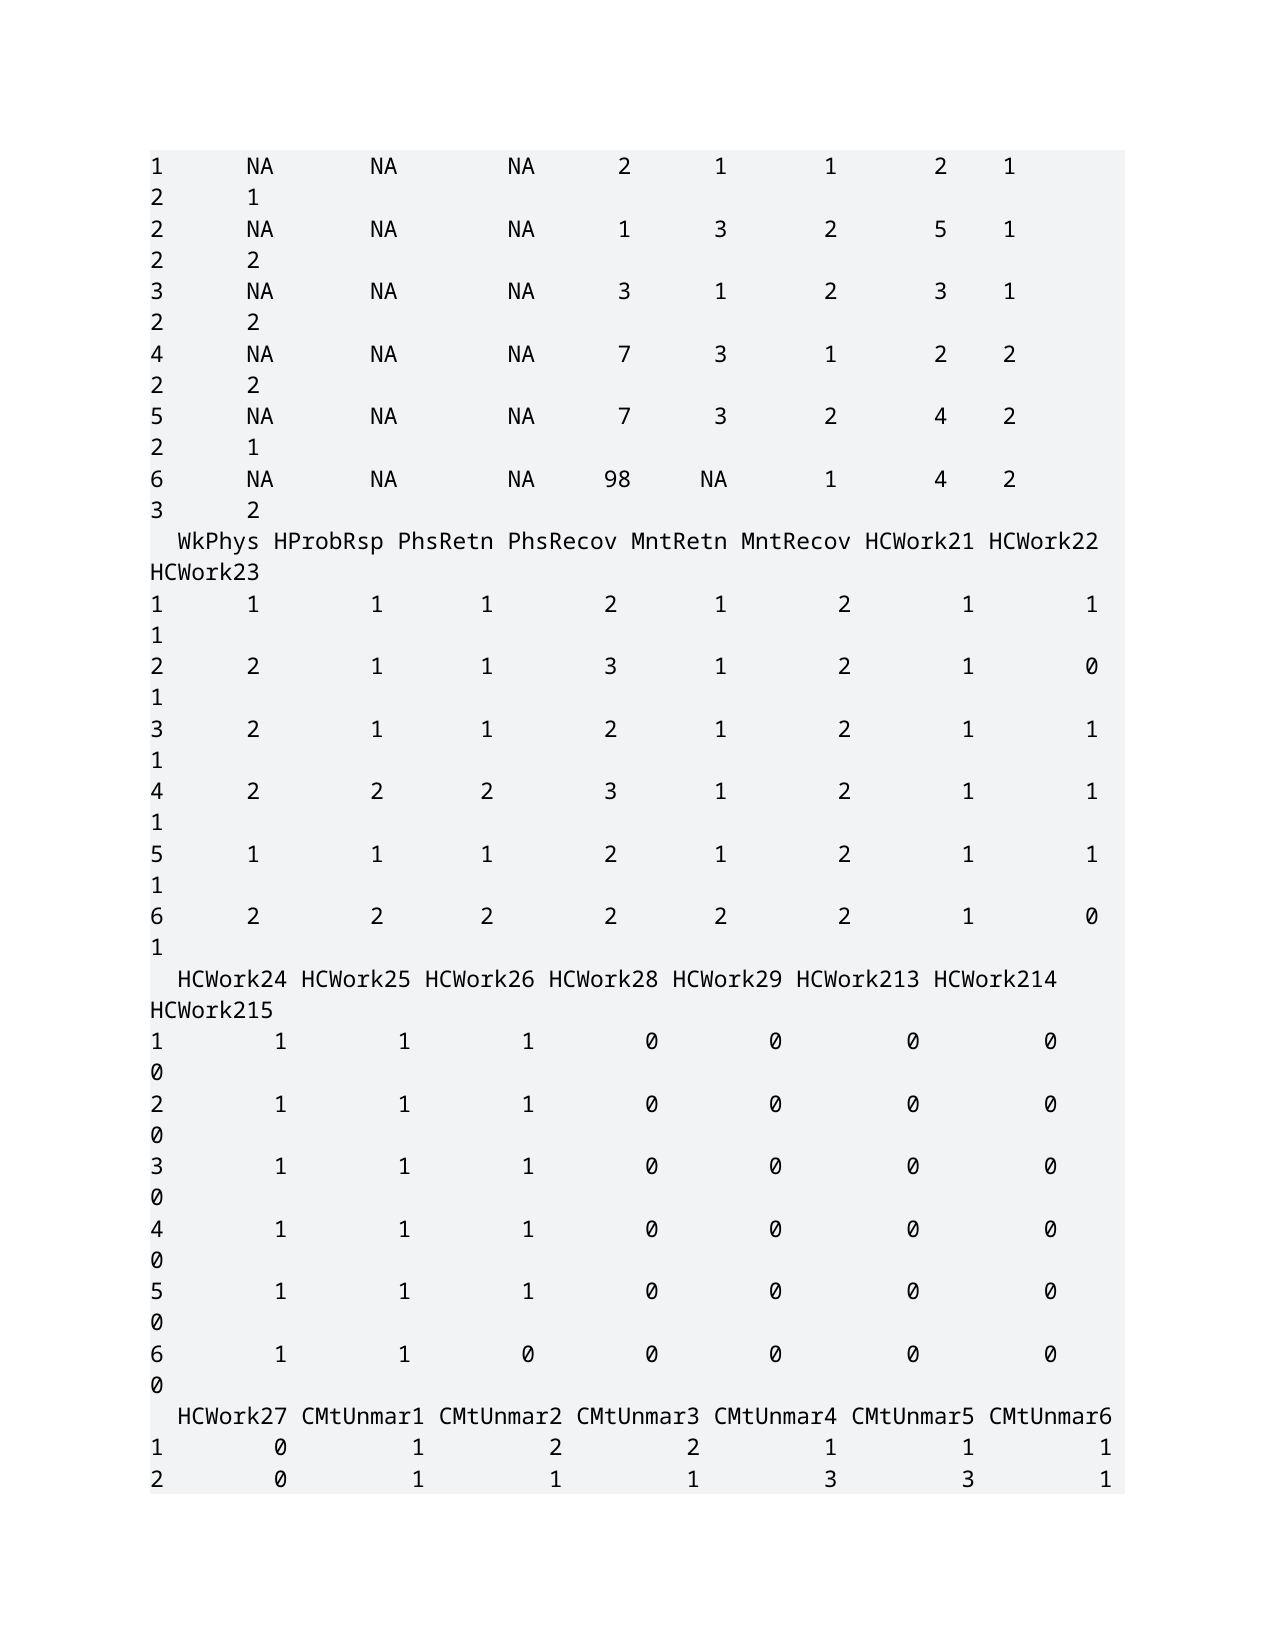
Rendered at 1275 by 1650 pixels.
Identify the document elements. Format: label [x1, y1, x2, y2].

text [150, 150, 1125, 1494]
